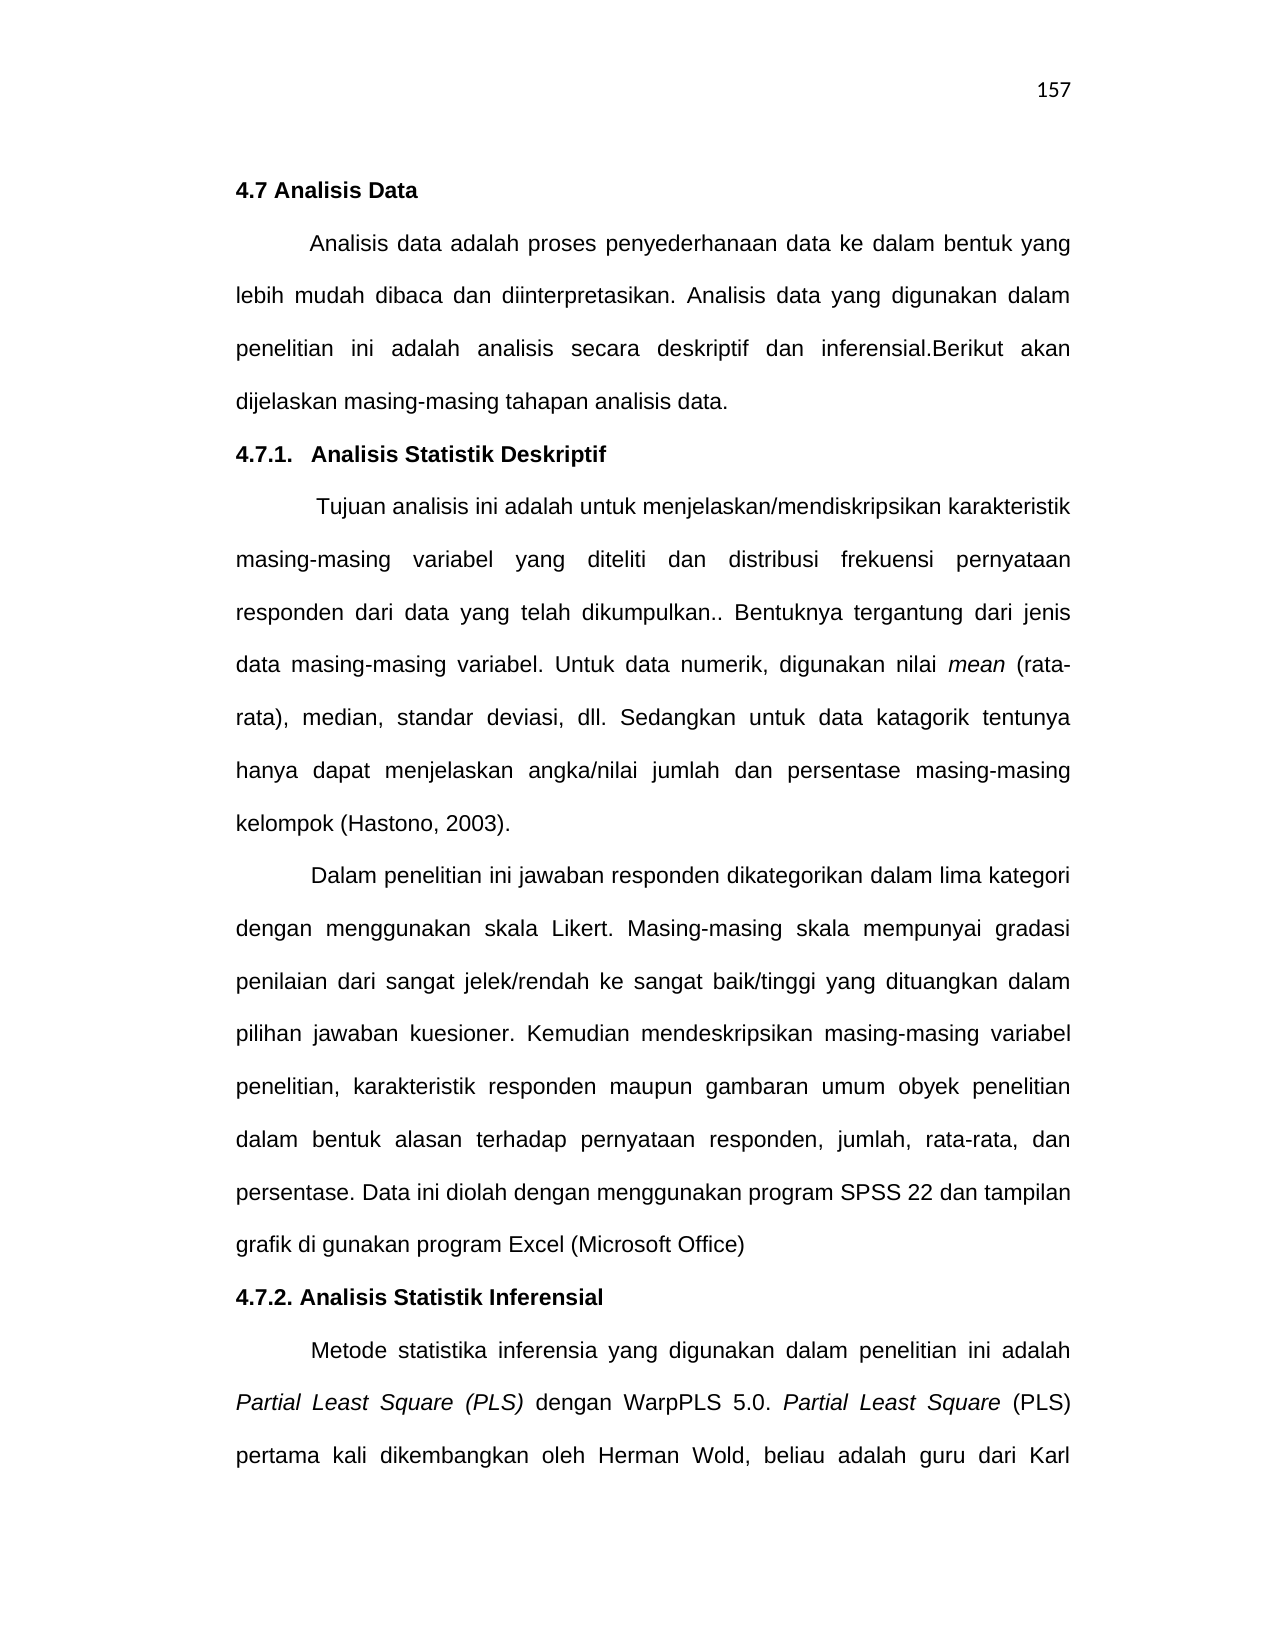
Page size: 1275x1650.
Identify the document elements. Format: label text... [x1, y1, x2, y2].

text Analisis data adalah proses penyederhanaan data ke dalam bentuk yang lebih mudah dibaca dan diinterpretasikan. Analisis data yang digunakan dalam penelitian ini adalah analisis secara deskriptif dan inferensial.Berikut akan dijelaskan masing-masing tahapan analisis data. [236, 230, 1071, 414]
text 4.7 Analisis Data [236, 177, 1071, 203]
text Tujuan analisis ini adalah untuk menjelaskan/mendiskripsikan karakteristik masing-masing variabel yang diteliti dan distribusi frekuensi pernyataan responden dari data yang telah dikumpulkan.. Bentuknya tergantung dari jenis data masing-masing variabel. Untuk data numerik, digunakan nilai mean (rata-rata), median, standar deviasi, dll. Sedangkan untuk data katagorik tentunya hanya dapat menjelaskan angka/nilai jumlah dan persentase masing-masing kelompok (Hastono, 2003). [236, 493, 1071, 836]
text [236, 1337, 1071, 1468]
text 4.7.1. Analisis Statistik Deskriptif [236, 441, 1071, 467]
text Dalam penelitian ini jawaban responden dikategorikan dalam lima kategori dengan menggunakan skala Likert. Masing-masing skala mempunyai gradasi penilaian dari sangat jelek/rendah ke sangat baik/tinggi yang dituangkan dalam pilihan jawaban kuesioner. Kemudian mendeskripsikan masing-masing variabel penelitian, karakteristik responden maupun gambaran umum obyek penelitian dalam bentuk alasan terhadap pernyataan responden, jumlah, rata-rata, dan persentase. Data ini diolah dengan menggunakan program SPSS 22 dan tampilan grafik di gunakan program Excel (Microsoft Office) [236, 862, 1071, 1257]
text 4.7.2. Analisis Statistik Inferensial [236, 1284, 1071, 1310]
